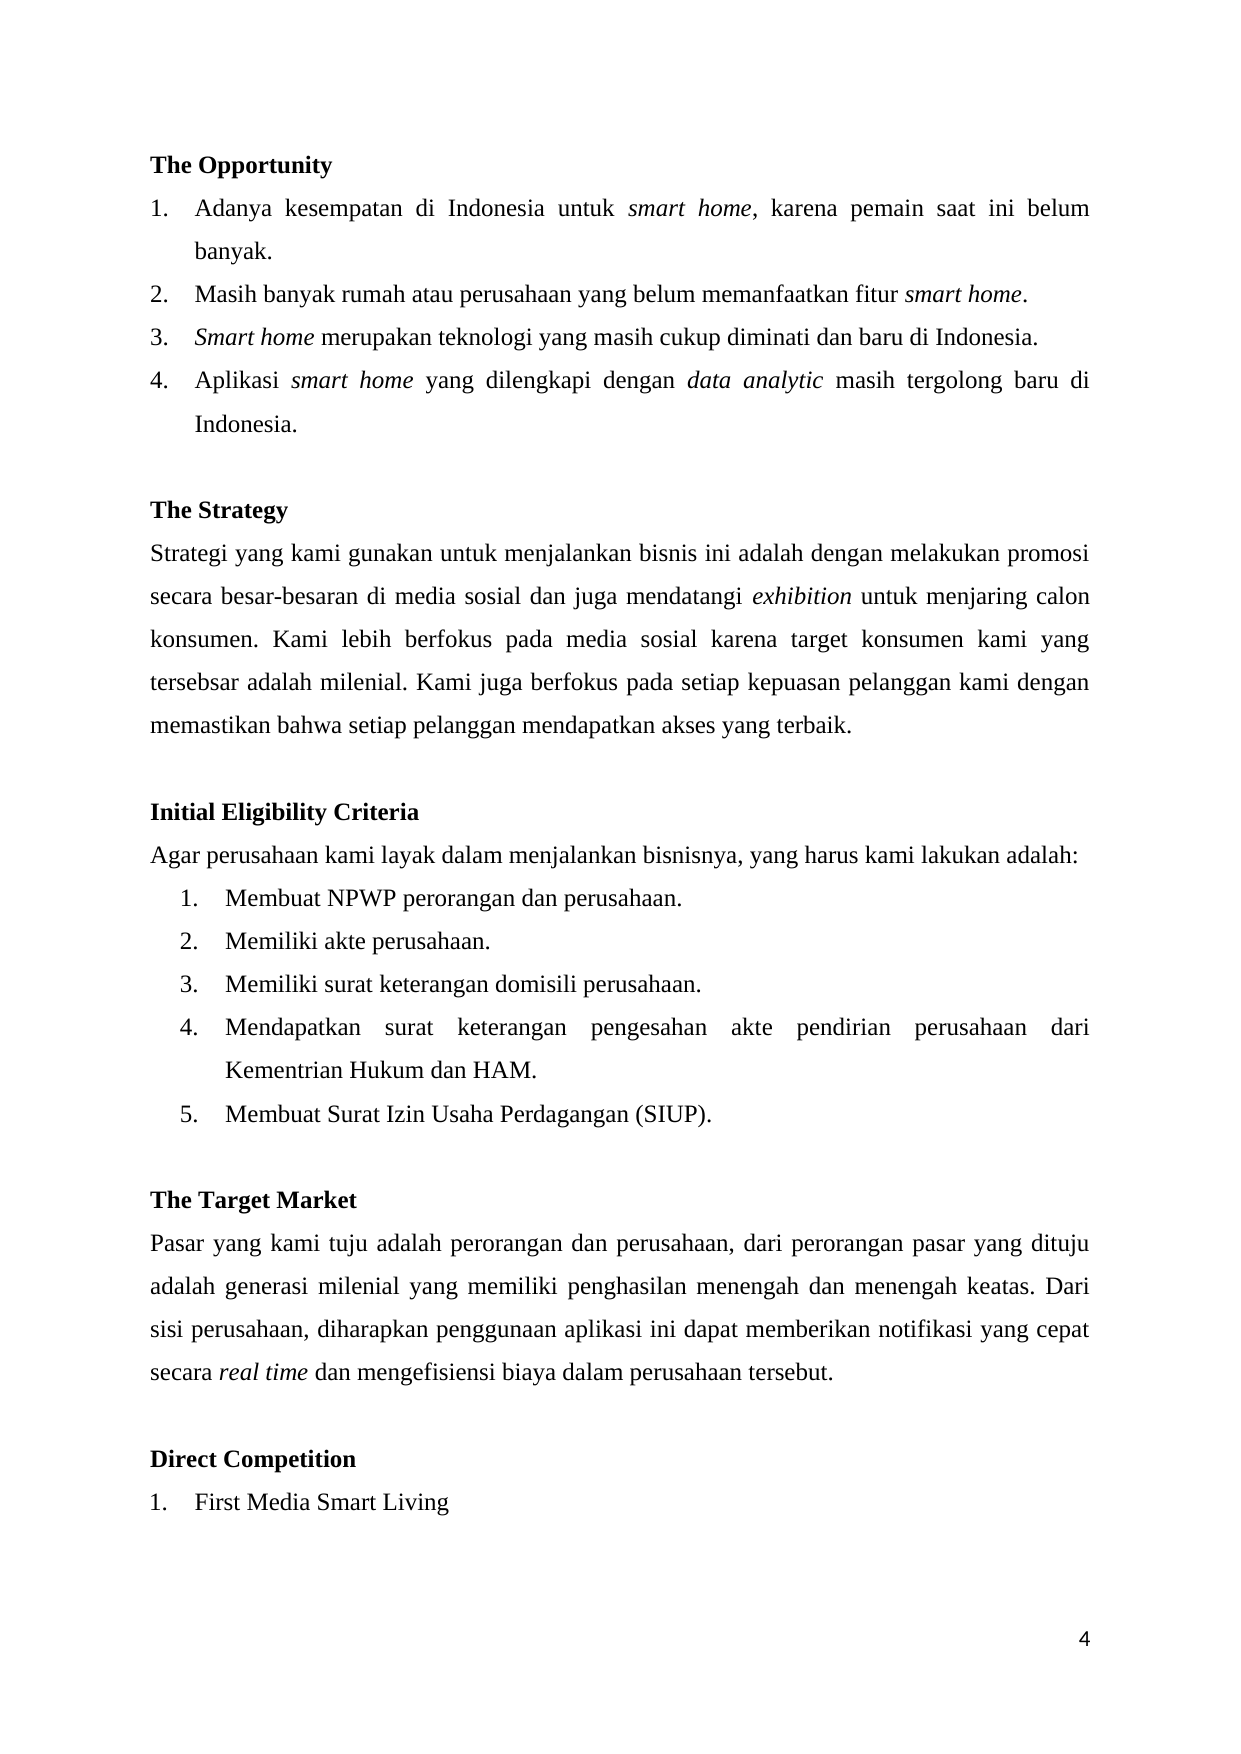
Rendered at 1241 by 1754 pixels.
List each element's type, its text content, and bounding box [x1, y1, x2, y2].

list Membuat NPWP perorangan dan perusahaan. [179, 883, 1090, 912]
text Pasar yang kami tuju adalah perorangan dan perusahaan, dari perorangan pasar yang dituju adalah generasi milenial yang memiliki penghasilan menengah dan menengah keatas. Dari sisi perusahaan, diharapkan penggunaan aplikasi ini dapat memberikan notifikasi yang cepat secara real time dan mengefisiensi biaya dalam perusahaan tersebut. [150, 1228, 1090, 1386]
text Initial Eligibility Criteria [150, 797, 1090, 826]
text The Strategy [150, 495, 1090, 524]
list Memiliki surat keterangan domisili perusahaan. [179, 969, 1090, 998]
text Strategi yang kami gunakan untuk menjalankan bisnis ini adalah dengan melakukan promosi secara besar-besaran di media sosial dan juga mendatangi exhibition untuk menjaring calon konsumen. Kami lebih berfokus pada media sosial karena target konsumen kami yang tersebsar adalah milenial. Kami juga berfokus pada setiap kepuasan pelanggan kami dengan memastikan bahwa setiap pelanggan mendapatkan akses yang terbaik. [150, 538, 1090, 739]
list Adanya kesempatan di Indonesia untuk smart home, karena pemain saat ini belum banyak. [150, 193, 1090, 265]
list Membuat Surat Izin Usaha Perdagangan (SIUP). [179, 1099, 1090, 1127]
text Agar perusahaan kami layak dalam menjalankan bisnisnya, yang harus kami lakukan adalah: [150, 840, 1090, 869]
text The Opportunity [150, 150, 1090, 179]
text Direct Competition [150, 1444, 1090, 1472]
list First Media Smart Living [149, 1487, 1090, 1516]
list Mendapatkan surat keterangan pengesahan akte pendirian perusahaan dari Kementrian Hukum dan HAM. [179, 1012, 1090, 1084]
list Masih banyak rumah atau perusahaan yang belum memanfaatkan fitur smart home. [150, 279, 1090, 308]
list Memiliki akte perusahaan. [179, 926, 1090, 955]
list Aplikasi smart home yang dilengkapi dengan data analytic masih tergolong baru di Indonesia. [150, 366, 1090, 437]
text The Target Market [150, 1185, 1090, 1214]
list Smart home merupakan teknologi yang masih cukup diminati dan baru di Indonesia. [150, 322, 1090, 351]
